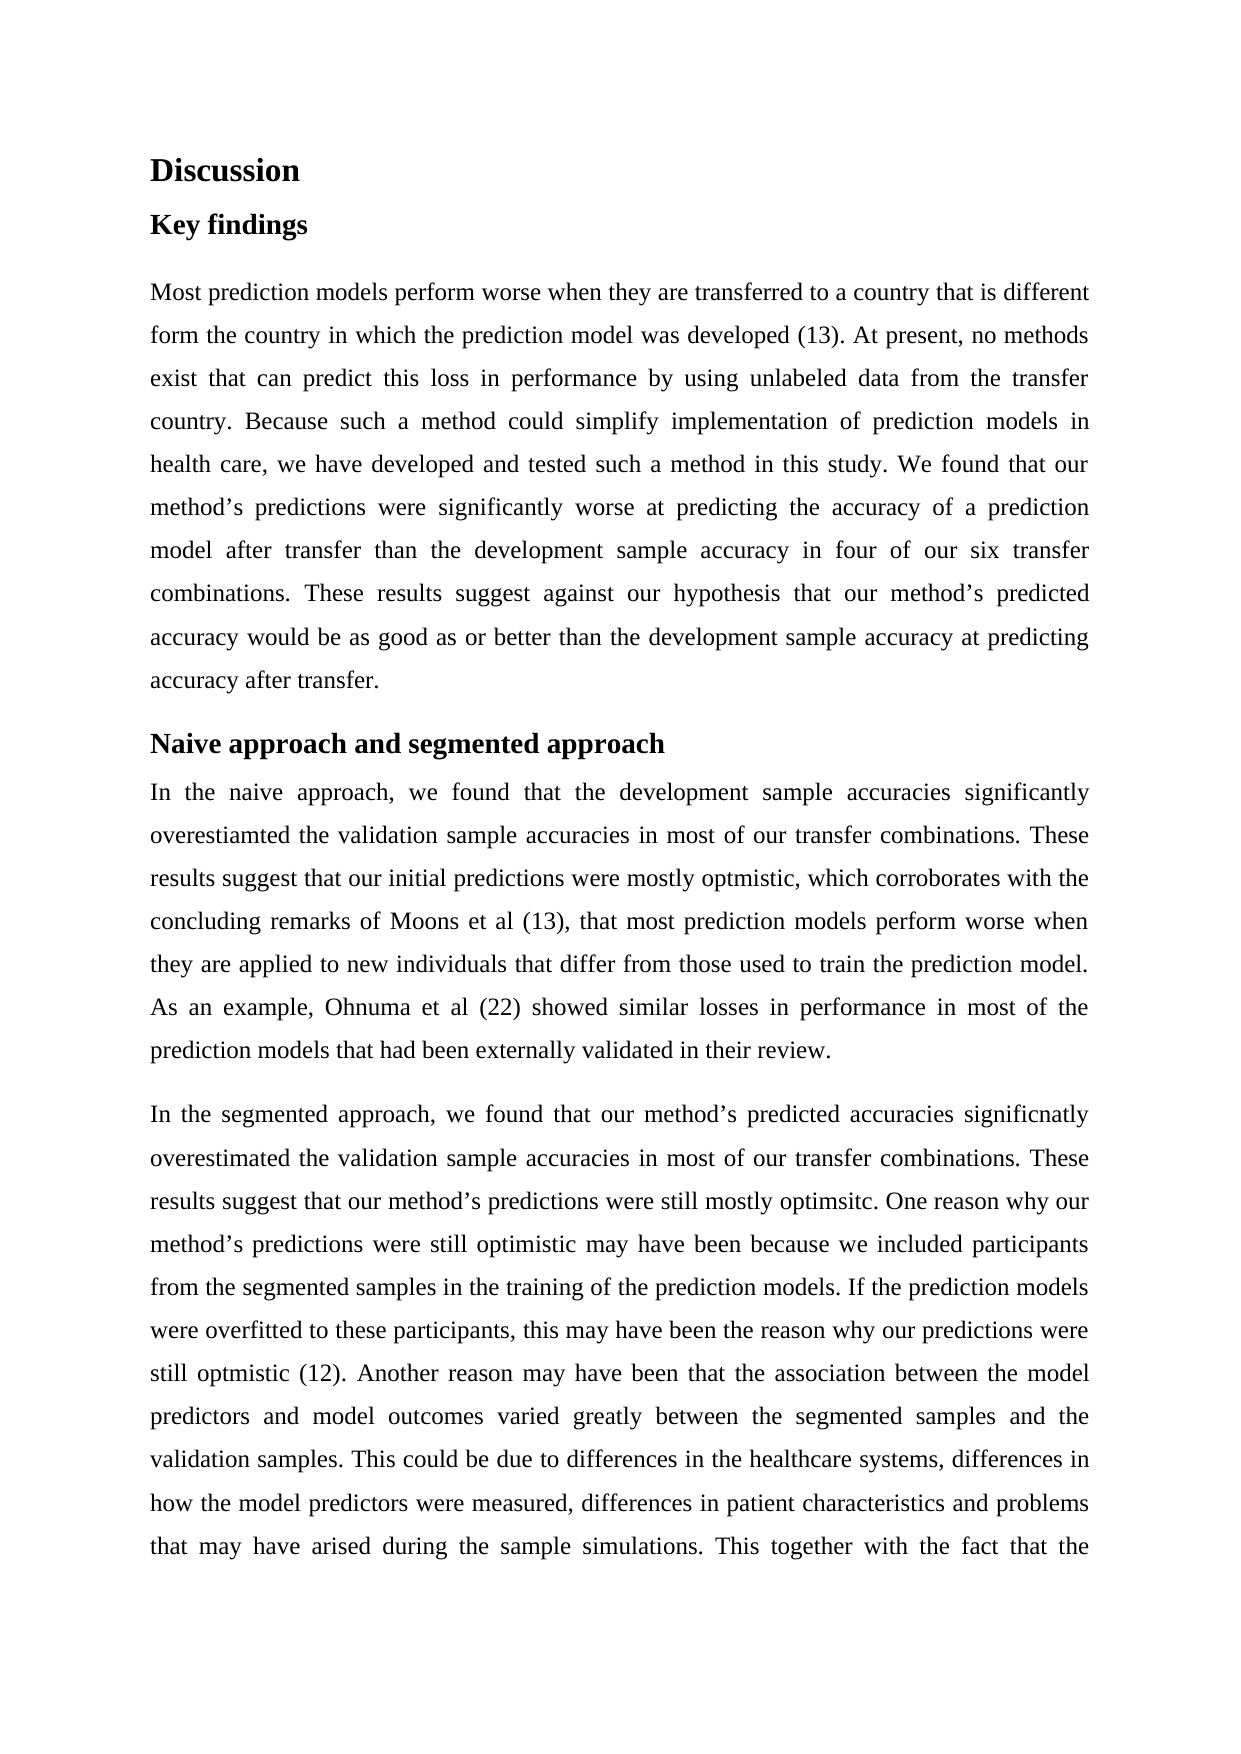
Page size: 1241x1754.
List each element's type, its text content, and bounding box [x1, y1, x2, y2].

text In the naive approach, we found that the development sample accuracies significantly overestiamted the validation sample accuracies in most of our transfer combinations. These results suggest that our initial predictions were mostly optmistic, which corroborates with the concluding remarks of Moons et al (13), that most prediction models perform worse when they are applied to new individuals that differ from those used to train the prediction model. As an example, Ohnuma et al (22) showed similar losses in performance in most of the prediction models that had been externally validated in their review. [150, 777, 1090, 1064]
text Most prediction models perform worse when they are transferred to a country that is different form the country in which the prediction model was developed (13). At present, no methods exist that can predict this loss in performance by using unlabeled data from the transfer country. Because such a method could simplify implementation of prediction models in health care, we have developed and tested such a method in this study. We found that our method’s predictions were significantly worse at predicting the accuracy of a prediction model after transfer than the development sample accuracy in four of our six transfer combinations. These results suggest against our hypothesis that our method’s predicted accuracy would be as good as or better than the development sample accuracy at predicting accuracy after transfer. [150, 277, 1090, 693]
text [150, 1099, 1090, 1559]
subtitle Discussion [150, 150, 1090, 188]
subtitle Naive approach and segmented approach [150, 727, 1090, 760]
subtitle Key findings [150, 207, 1090, 241]
